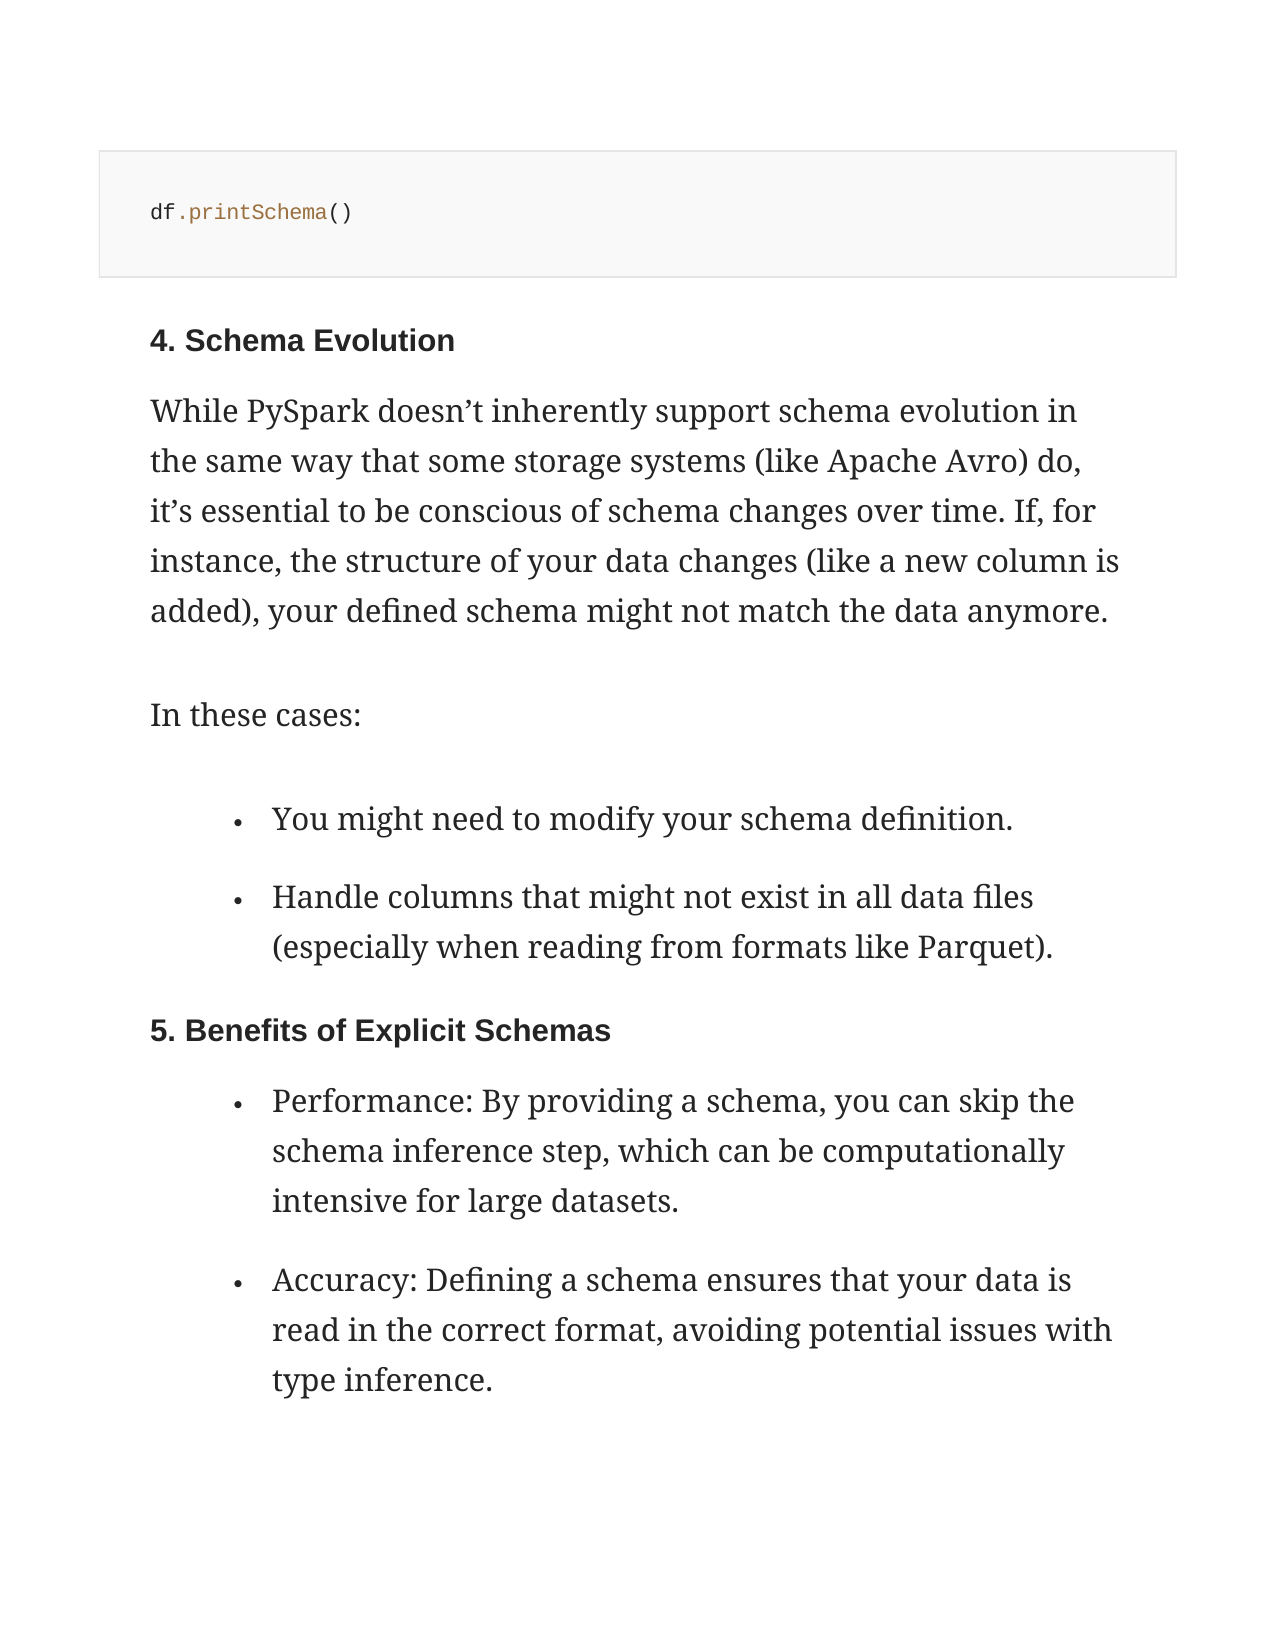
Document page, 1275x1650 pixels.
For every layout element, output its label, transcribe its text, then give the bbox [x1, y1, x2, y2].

text 5. Benefits of Explicit Schemas [150, 1011, 1125, 1048]
list You might need to modify your schema definition. [234, 789, 1125, 839]
text In these cases: [150, 686, 1125, 736]
list Handle columns that might not exist in all data files (especially when reading from formats like Parquet). [234, 868, 1125, 968]
text 4. Schema Evolution [150, 321, 1125, 358]
text While PySpark doesn’t inherently support schema evolution in the same way that some storage systems (like Apache Avro) do, it’s essential to be conscious of schema changes over time. If, for instance, the structure of your data changes (like a new column is added), your defined schema might not match the data anymore. [150, 382, 1125, 632]
list Performance: By providing a schema, you can skip the schema inference step, which can be computationally intensive for large datasets. [234, 1072, 1125, 1222]
text df.printSchema() [100, 152, 1175, 276]
list Accuracy: Defining a schema ensures that your data is read in the correct format, avoiding potential issues with type inference. [234, 1250, 1125, 1400]
